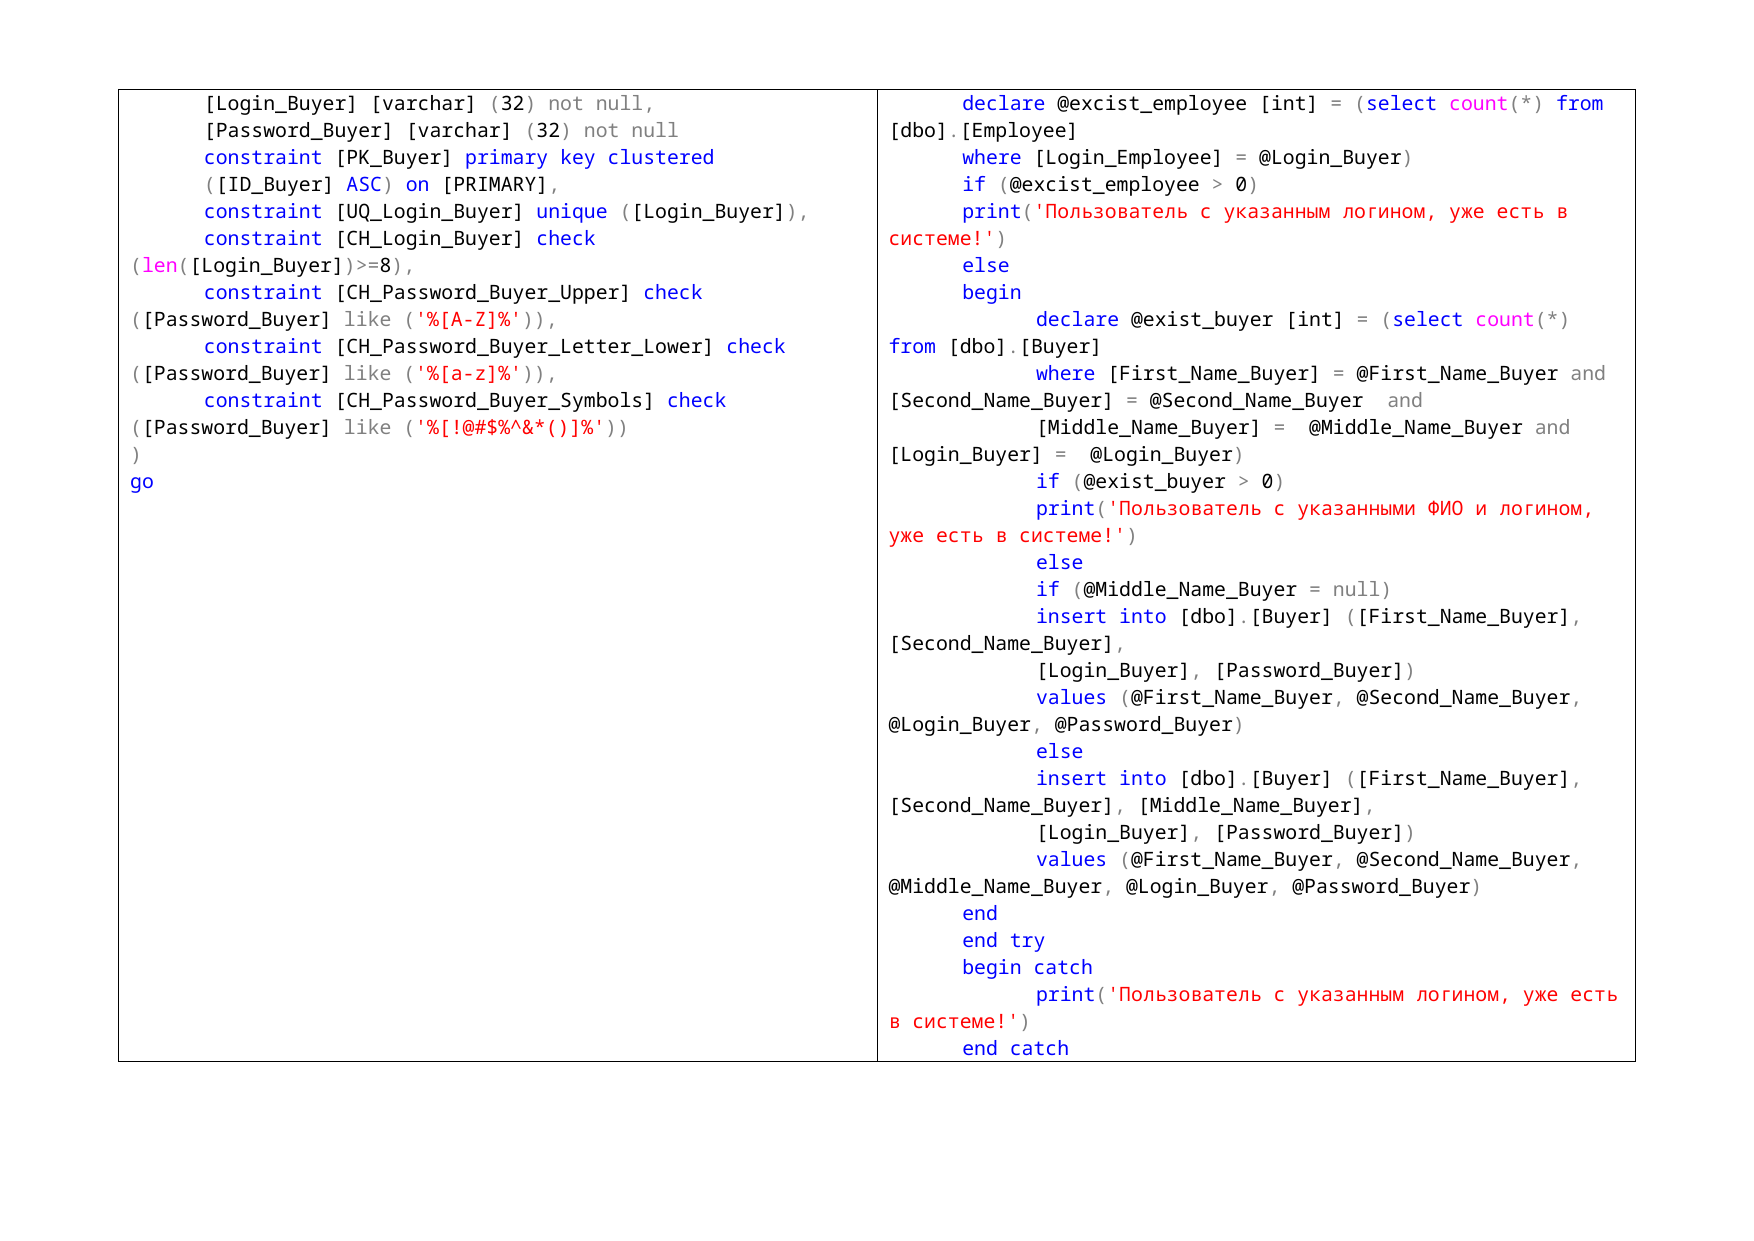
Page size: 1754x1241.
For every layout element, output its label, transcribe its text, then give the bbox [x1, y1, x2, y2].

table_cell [119, 90, 877, 1061]
